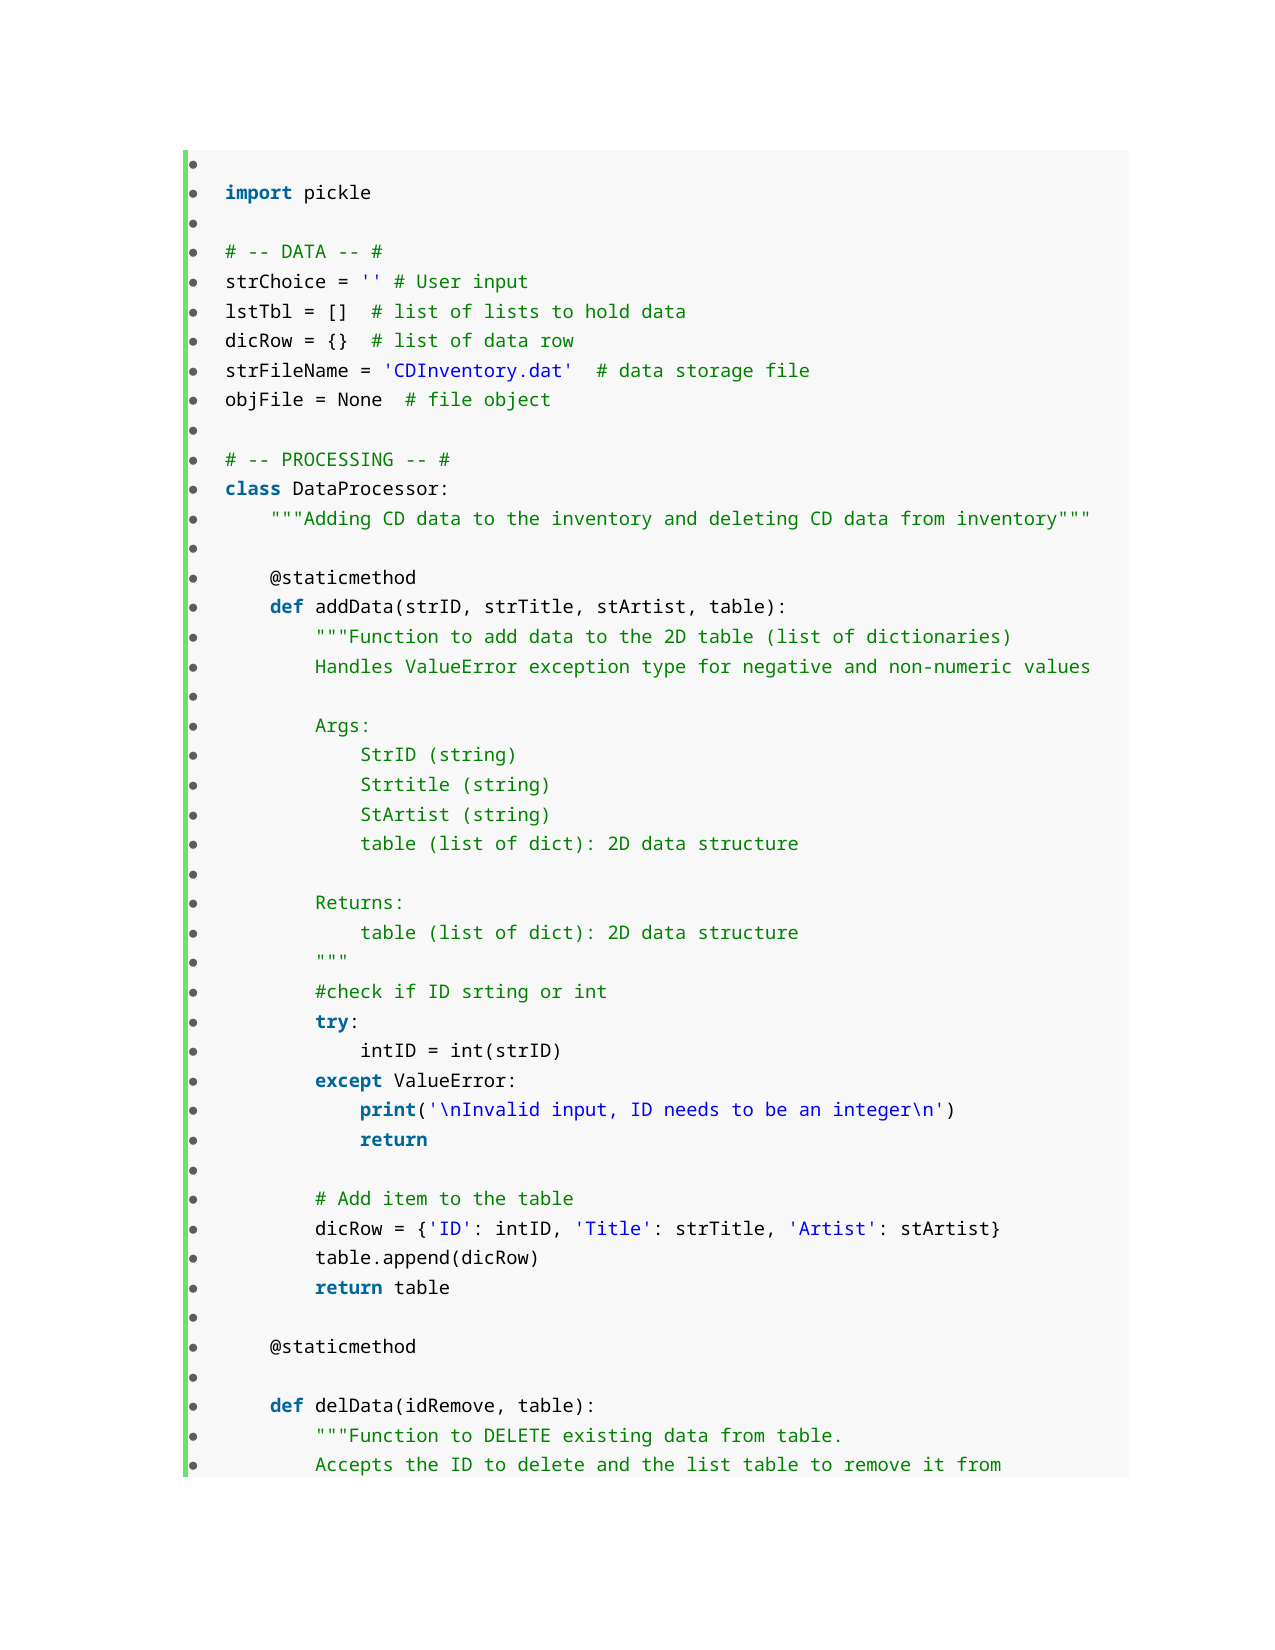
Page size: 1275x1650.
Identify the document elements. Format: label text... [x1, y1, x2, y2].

list lstTbl = [] # list of lists to hold data [188, 298, 1129, 323]
list Args: [188, 712, 1129, 738]
list except ValueError: [188, 1067, 1129, 1093]
list dicRow = {} # list of data row [188, 327, 1129, 353]
list """Adding CD data to the inventory and deleting CD data from inventory""" [188, 505, 1129, 531]
list def delData(idRemove, table): [188, 1392, 1129, 1418]
list strChoice = '' # User input [188, 268, 1129, 294]
list # -- PROCESSING -- # [188, 446, 1129, 471]
list strFileName = 'CDInventory.dat' # data storage file [188, 357, 1129, 383]
list table.append(dicRow) [188, 1244, 1129, 1270]
list """ [188, 949, 1129, 974]
list intID = int(strID) [188, 1037, 1129, 1063]
list class DataProcessor: [188, 475, 1129, 501]
list """Function to DELETE existing data from table. [188, 1422, 1129, 1448]
list Accepts the ID to delete and the list table to remove it from [188, 1452, 1129, 1477]
list import pickle [188, 179, 1129, 205]
list objFile = None # file object [188, 387, 1129, 412]
list # Add item to the table [188, 1185, 1129, 1211]
list Returns: [188, 889, 1129, 915]
list table (list of dict): 2D data structure [188, 919, 1129, 945]
list return table [188, 1274, 1129, 1300]
list # -- DATA -- # [188, 239, 1129, 264]
list def addData(strID, strTitle, stArtist, table): [188, 594, 1129, 619]
list Strtitle (string) [188, 771, 1129, 797]
list StrID (string) [188, 742, 1129, 767]
list try: [188, 1008, 1129, 1033]
list StArtist (string) [188, 801, 1129, 826]
list #check if ID srting or int [188, 978, 1129, 1004]
list print('\nInvalid input, ID needs to be an integer\n') [188, 1097, 1129, 1122]
list """Function to add data to the 2D table (list of dictionaries) [188, 623, 1129, 649]
list dicRow = {'ID': intID, 'Title': strTitle, 'Artist': stArtist} [188, 1215, 1129, 1241]
list return [188, 1126, 1129, 1152]
list @staticmethod [188, 564, 1129, 590]
list @staticmethod [188, 1333, 1129, 1359]
list table (list of dict): 2D data structure [188, 830, 1129, 856]
list Handles ValueError exception type for negative and non-numeric values [188, 653, 1129, 678]
